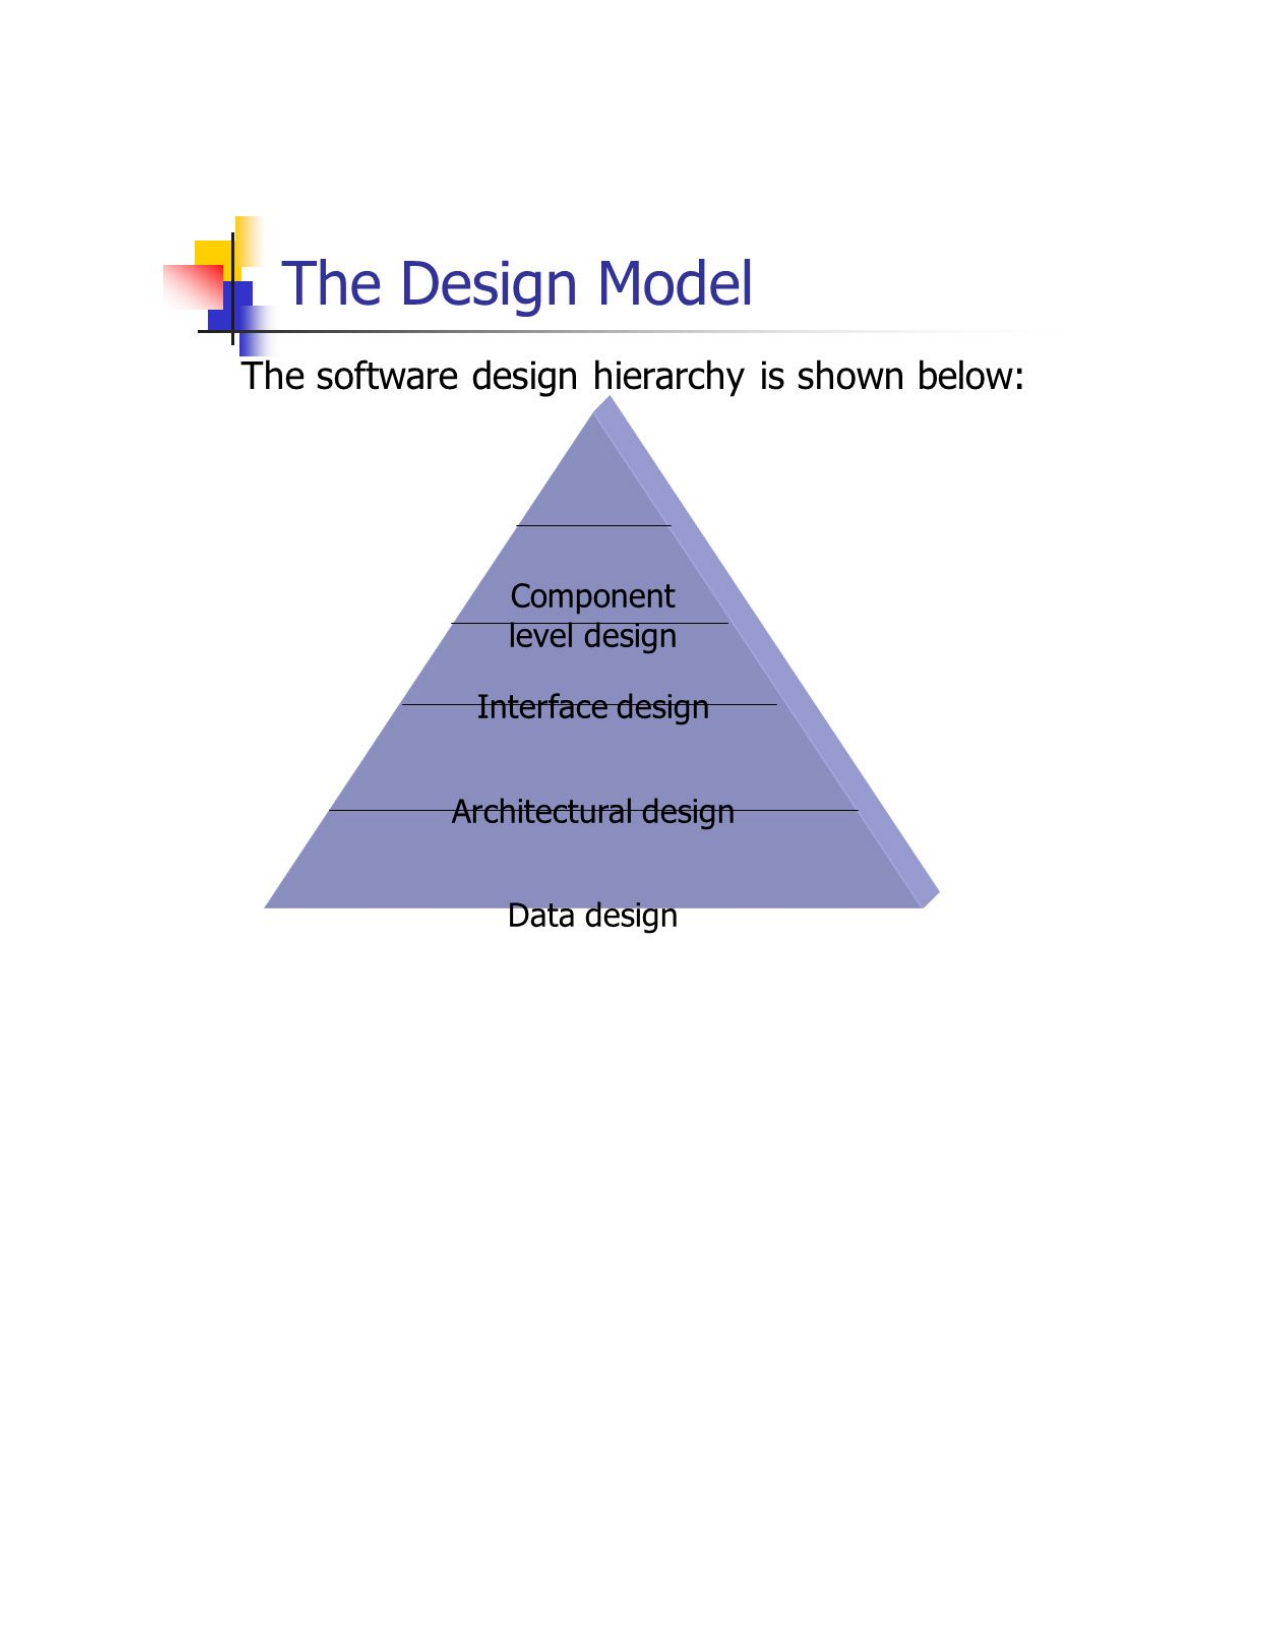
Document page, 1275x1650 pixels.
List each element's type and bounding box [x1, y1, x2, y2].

picture [150, 208, 1125, 940]
